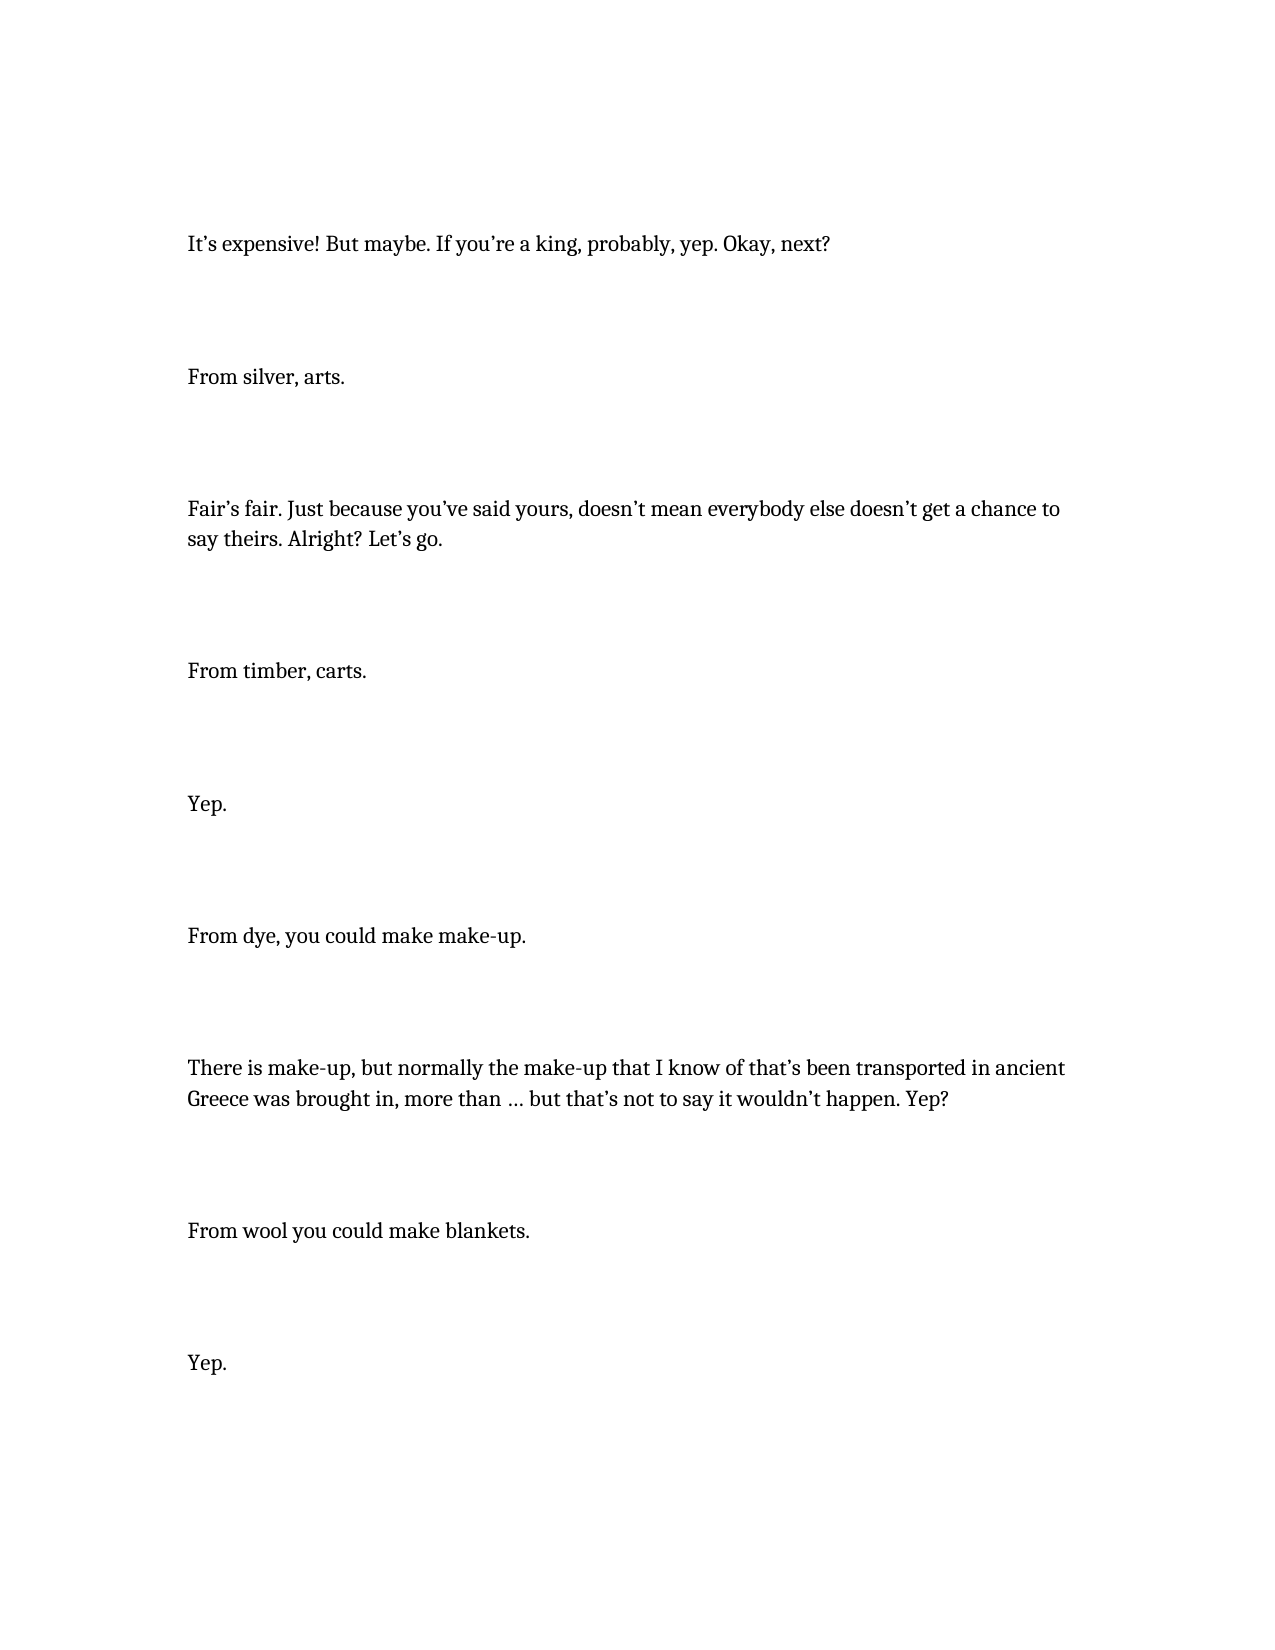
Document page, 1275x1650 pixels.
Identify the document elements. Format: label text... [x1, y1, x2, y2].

text Yep. [187, 1350, 1087, 1376]
text From timber, carts. [187, 658, 1087, 685]
text Fair’s fair. Just because you’ve said yours, doesn’t mean everybody else doesn’t get a chance to say theirs. Alright? Let’s go. [187, 496, 1087, 552]
text From dye, you could make make-up. [187, 923, 1087, 949]
text There is make-up, but normally the make-up that I know of that’s been transported in ancient Greece was brought in, more than … but that’s not to say it wouldn’t happen. Yep? [187, 1055, 1087, 1112]
text From wool you could make blankets. [187, 1218, 1087, 1244]
text From silver, arts. [187, 363, 1087, 390]
text It’s expensive! But maybe. If you’re a king, probably, yep. Okay, next? [187, 231, 1087, 258]
text Yep. [187, 791, 1087, 817]
